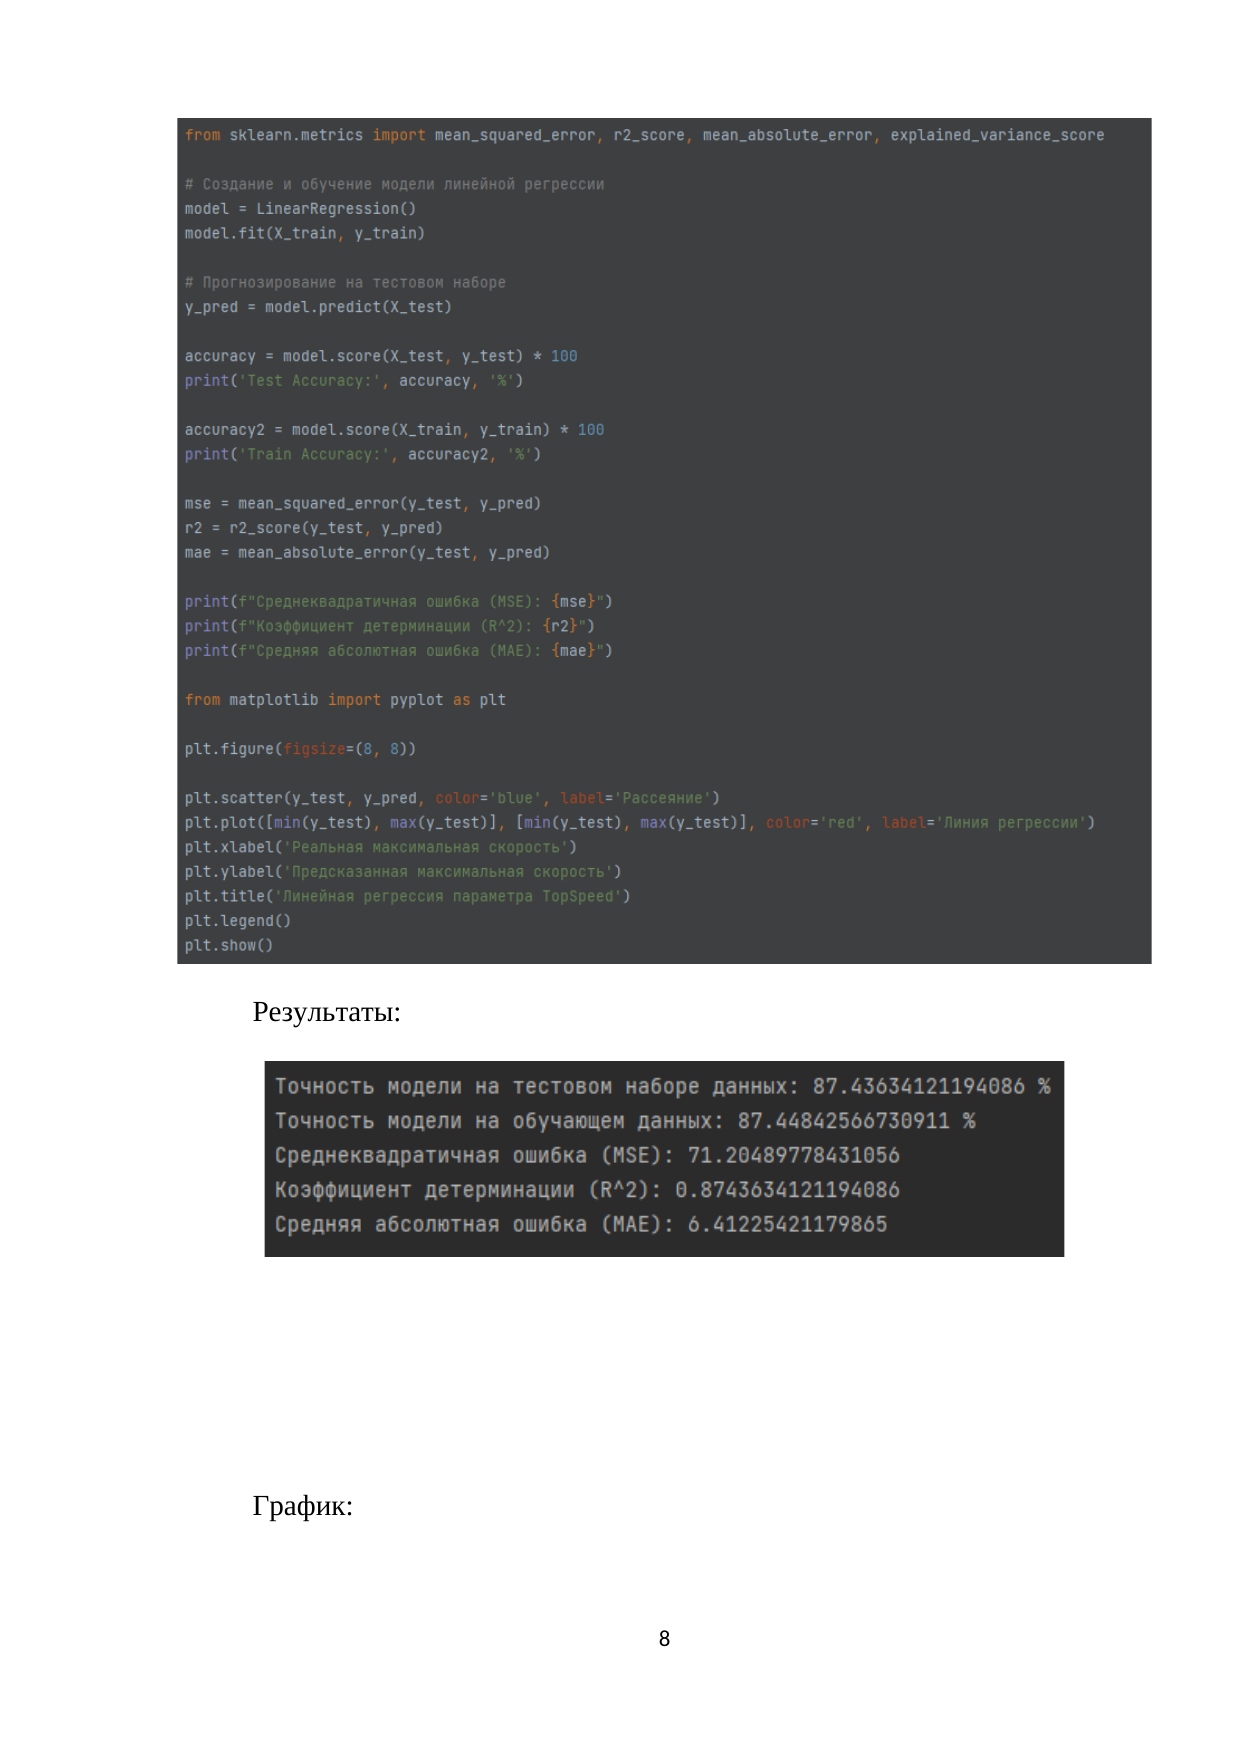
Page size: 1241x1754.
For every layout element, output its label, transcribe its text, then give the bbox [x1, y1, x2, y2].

picture [264, 1061, 1065, 1257]
picture [177, 118, 1152, 964]
text Результаты: [177, 994, 1152, 1028]
text График: [177, 1488, 1152, 1522]
